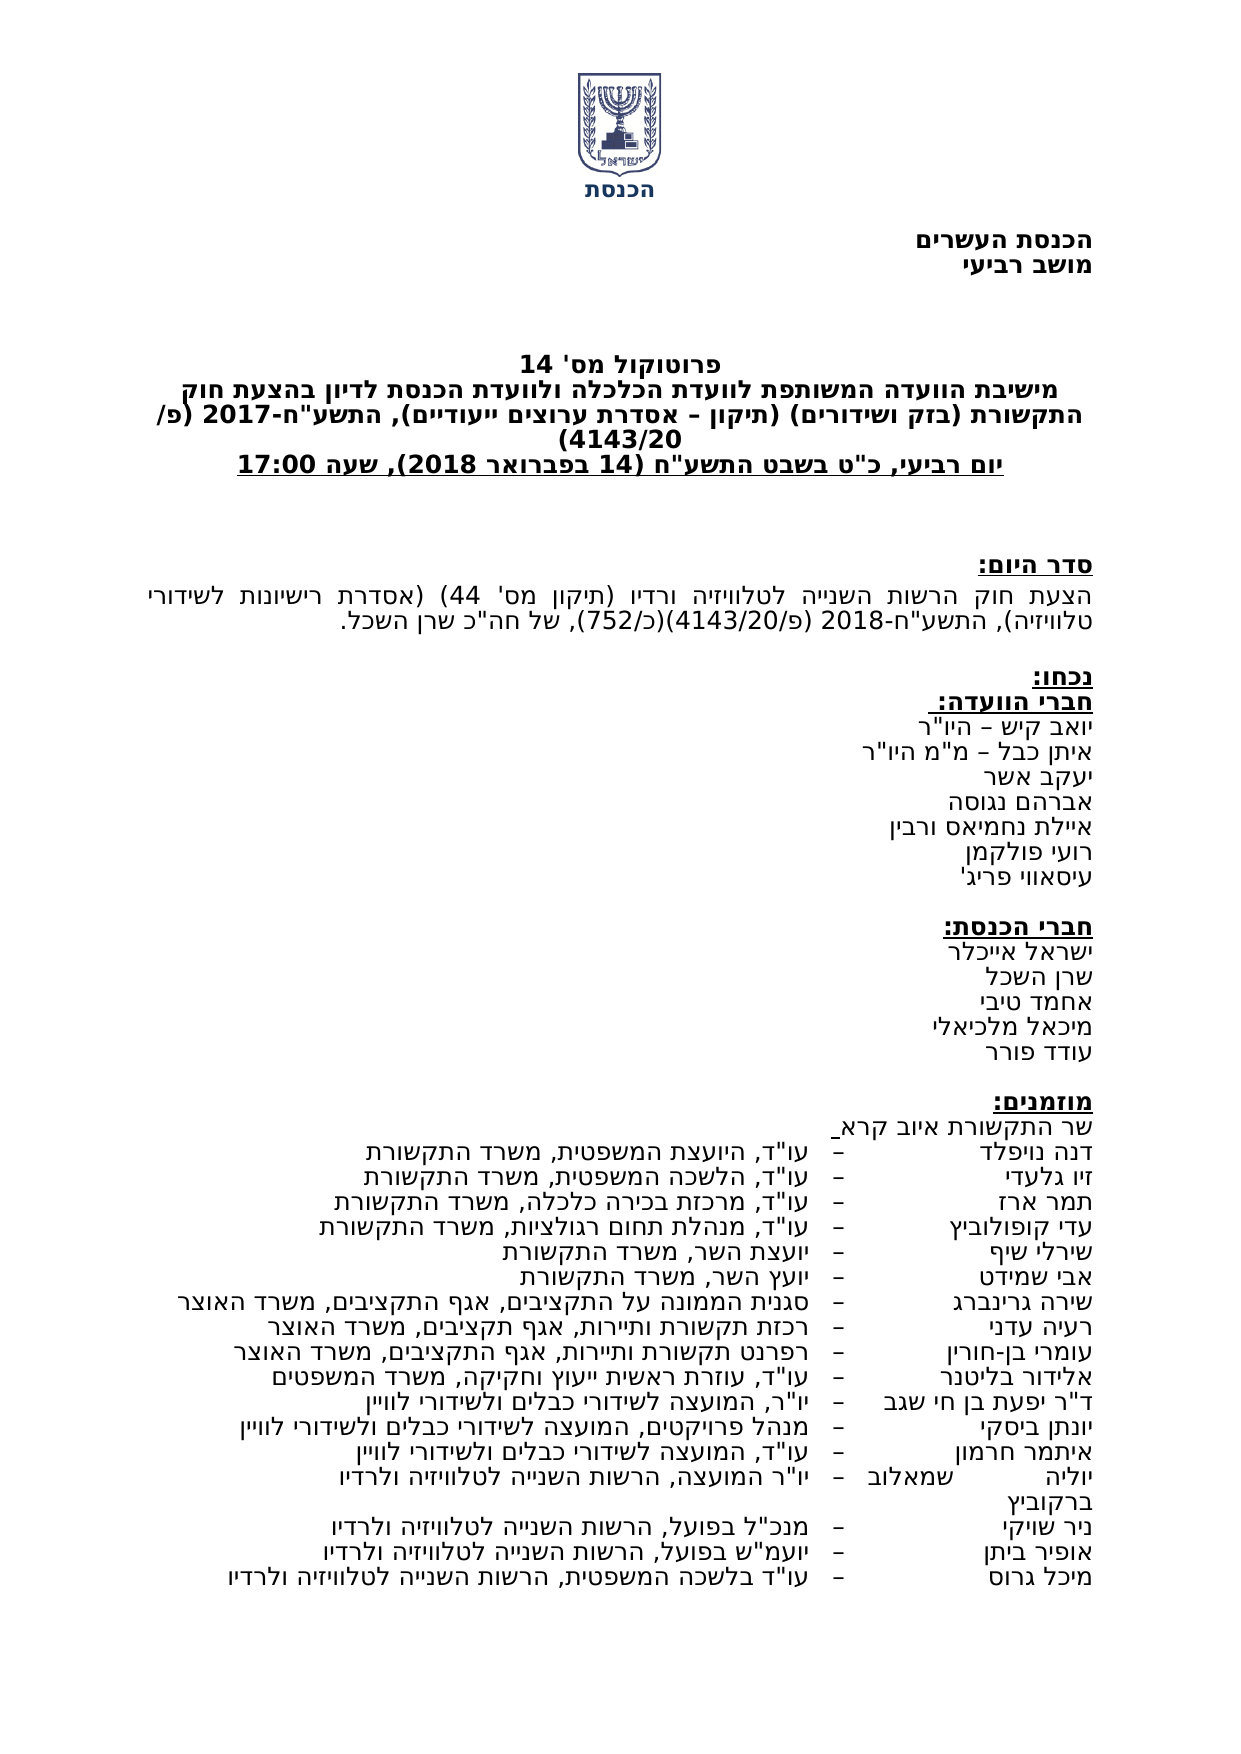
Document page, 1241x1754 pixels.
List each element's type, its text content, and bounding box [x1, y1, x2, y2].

text חברי הכנסת: [147, 916, 1093, 941]
text יום רביעי, כ"ט בשבט התשע"ח (14 בפברואר 2018), שעה 17:00 [147, 453, 1093, 478]
text יואב קיש – היו"ר [147, 716, 1093, 741]
text הצעת חוק הרשות השנייה לטלוויזיה ורדיו (תיקון מס' 44) (אסדרת רישיונות לשידורי טלוויזיה), התשע"ח-2018 (פ/4143/20)(כ/752), של חה"כ שרן השכל. [147, 584, 1093, 634]
text מוזמנים: [147, 1091, 1093, 1116]
text אחמד טיבי [147, 991, 1093, 1016]
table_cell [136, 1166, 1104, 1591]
text מיכאל מלכיאלי [147, 1016, 1093, 1041]
picture [578, 73, 662, 177]
text איילת נחמיאס ורבין [147, 816, 1093, 841]
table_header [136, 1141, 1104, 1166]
text איתן כבל – מ"מ היו"ר [147, 741, 1093, 766]
text ישראל אייכלר [147, 941, 1093, 966]
text אברהם נגוסה [147, 791, 1093, 816]
text חברי הוועדה: [147, 691, 1093, 716]
text סדר היום: [147, 553, 1093, 578]
text רועי פולקמן [147, 841, 1093, 866]
text פרוטוקול מס' 14 [147, 353, 1093, 378]
text נכחו: [147, 666, 1093, 691]
text מושב רביעי [147, 253, 1093, 278]
text הכנסת העשרים [147, 228, 1093, 253]
text שר התקשורת איוב קרא [147, 1116, 1093, 1141]
text עיסאווי פריג' [147, 866, 1093, 891]
text עודד פורר [147, 1041, 1093, 1066]
text שרן השכל [147, 966, 1093, 991]
text יעקב אשר [147, 766, 1093, 791]
text מישיבת הוועדה המשותפת לוועדת הכלכלה ולוועדת הכנסת לדיון בהצעת חוק התקשורת (בזק ושידורים) (תיקון – אסדרת ערוצים ייעודיים), התשע"ח-2017 (פ/4143/20) [147, 378, 1093, 453]
